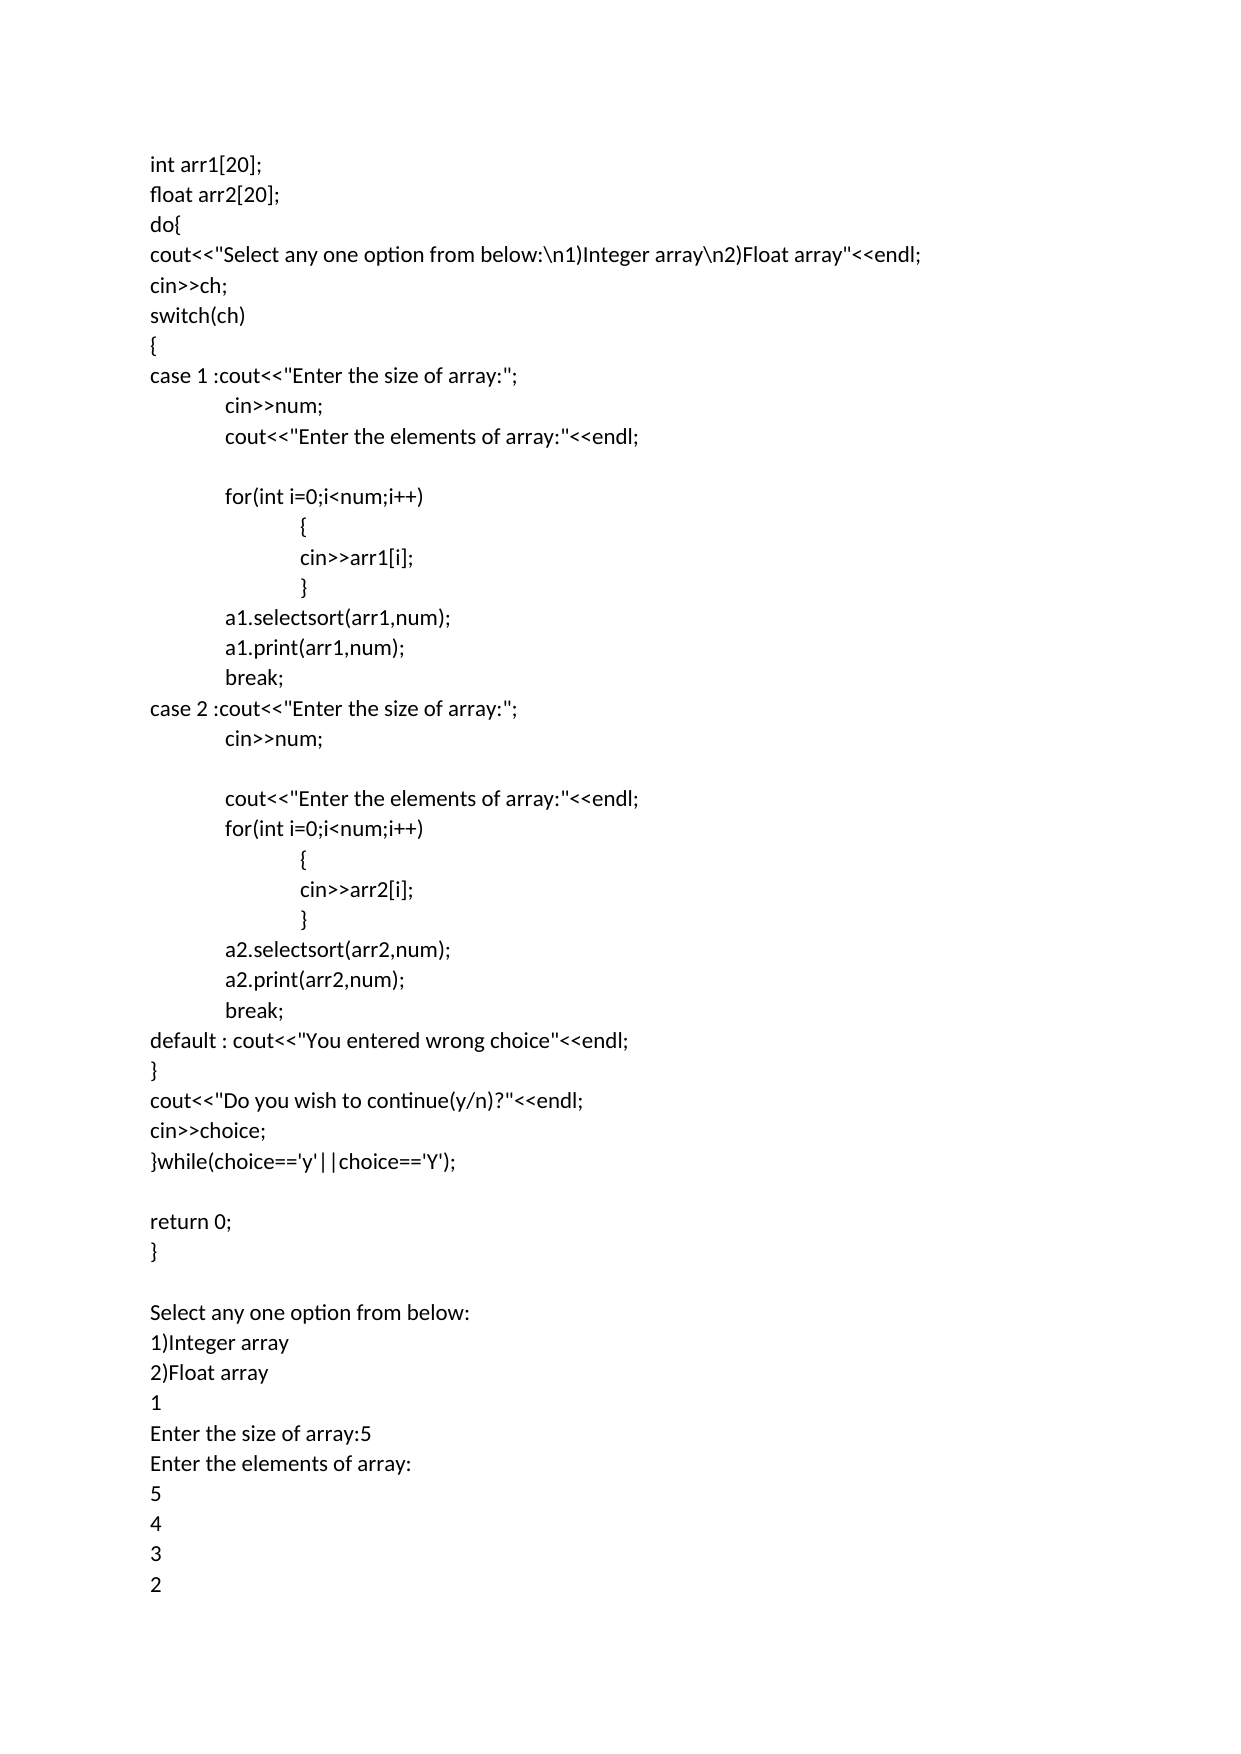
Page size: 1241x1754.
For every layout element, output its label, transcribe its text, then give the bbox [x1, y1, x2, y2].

text for(int i=0;i<num;i++) [150, 814, 1090, 843]
text for(int i=0;i<num;i++) [150, 482, 1090, 510]
text } [150, 1056, 1090, 1084]
text 4 [150, 1509, 1090, 1537]
text Enter the elements of array: [150, 1449, 1090, 1477]
text cin>>num; [150, 724, 1090, 752]
text } [150, 1237, 1090, 1266]
text default : cout<<"You entered wrong choice"<<endl; [150, 1026, 1090, 1054]
text 1)Integer array [150, 1328, 1090, 1356]
text a1.print(arr1,num); [150, 633, 1090, 661]
text cout<<"Enter the elements of array:"<<endl; [150, 422, 1090, 450]
text 2)Float array [150, 1358, 1090, 1386]
text case 1 :cout<<"Enter the size of array:"; [150, 361, 1090, 389]
text 5 [150, 1479, 1090, 1507]
text cout<<"Select any one option from below:\n1)Integer array\n2)Float array"<<endl; [150, 241, 1090, 269]
text a2.print(arr2,num); [150, 966, 1090, 994]
text } [150, 573, 1090, 601]
text Select any one option from below: [150, 1298, 1090, 1326]
text { [150, 512, 1090, 541]
text cin>>num; [150, 392, 1090, 420]
text cout<<"Do you wish to continue(y/n)?"<<endl; [150, 1086, 1090, 1114]
text cin>>choice; [150, 1117, 1090, 1145]
text } [150, 905, 1090, 933]
text a2.selectsort(arr2,num); [150, 935, 1090, 963]
text { [150, 331, 1090, 359]
text cout<<"Enter the elements of array:"<<endl; [150, 784, 1090, 812]
text }while(choice=='y'||choice=='Y'); [150, 1147, 1090, 1175]
text break; [150, 663, 1090, 692]
text a1.selectsort(arr1,num); [150, 603, 1090, 631]
text int arr1[20]; [150, 150, 1090, 178]
text break; [150, 996, 1090, 1024]
text cin>>ch; [150, 271, 1090, 299]
text 1 [150, 1388, 1090, 1417]
text return 0; [150, 1207, 1090, 1235]
text cin>>arr1[i]; [150, 543, 1090, 571]
text switch(ch) [150, 301, 1090, 329]
text Enter the size of array:5 [150, 1419, 1090, 1447]
text do{ [150, 210, 1090, 238]
text float arr2[20]; [150, 180, 1090, 208]
text case 2 :cout<<"Enter the size of array:"; [150, 694, 1090, 722]
text 2 [150, 1570, 1090, 1598]
text { [150, 845, 1090, 873]
text cin>>arr2[i]; [150, 875, 1090, 903]
text 3 [150, 1539, 1090, 1568]
